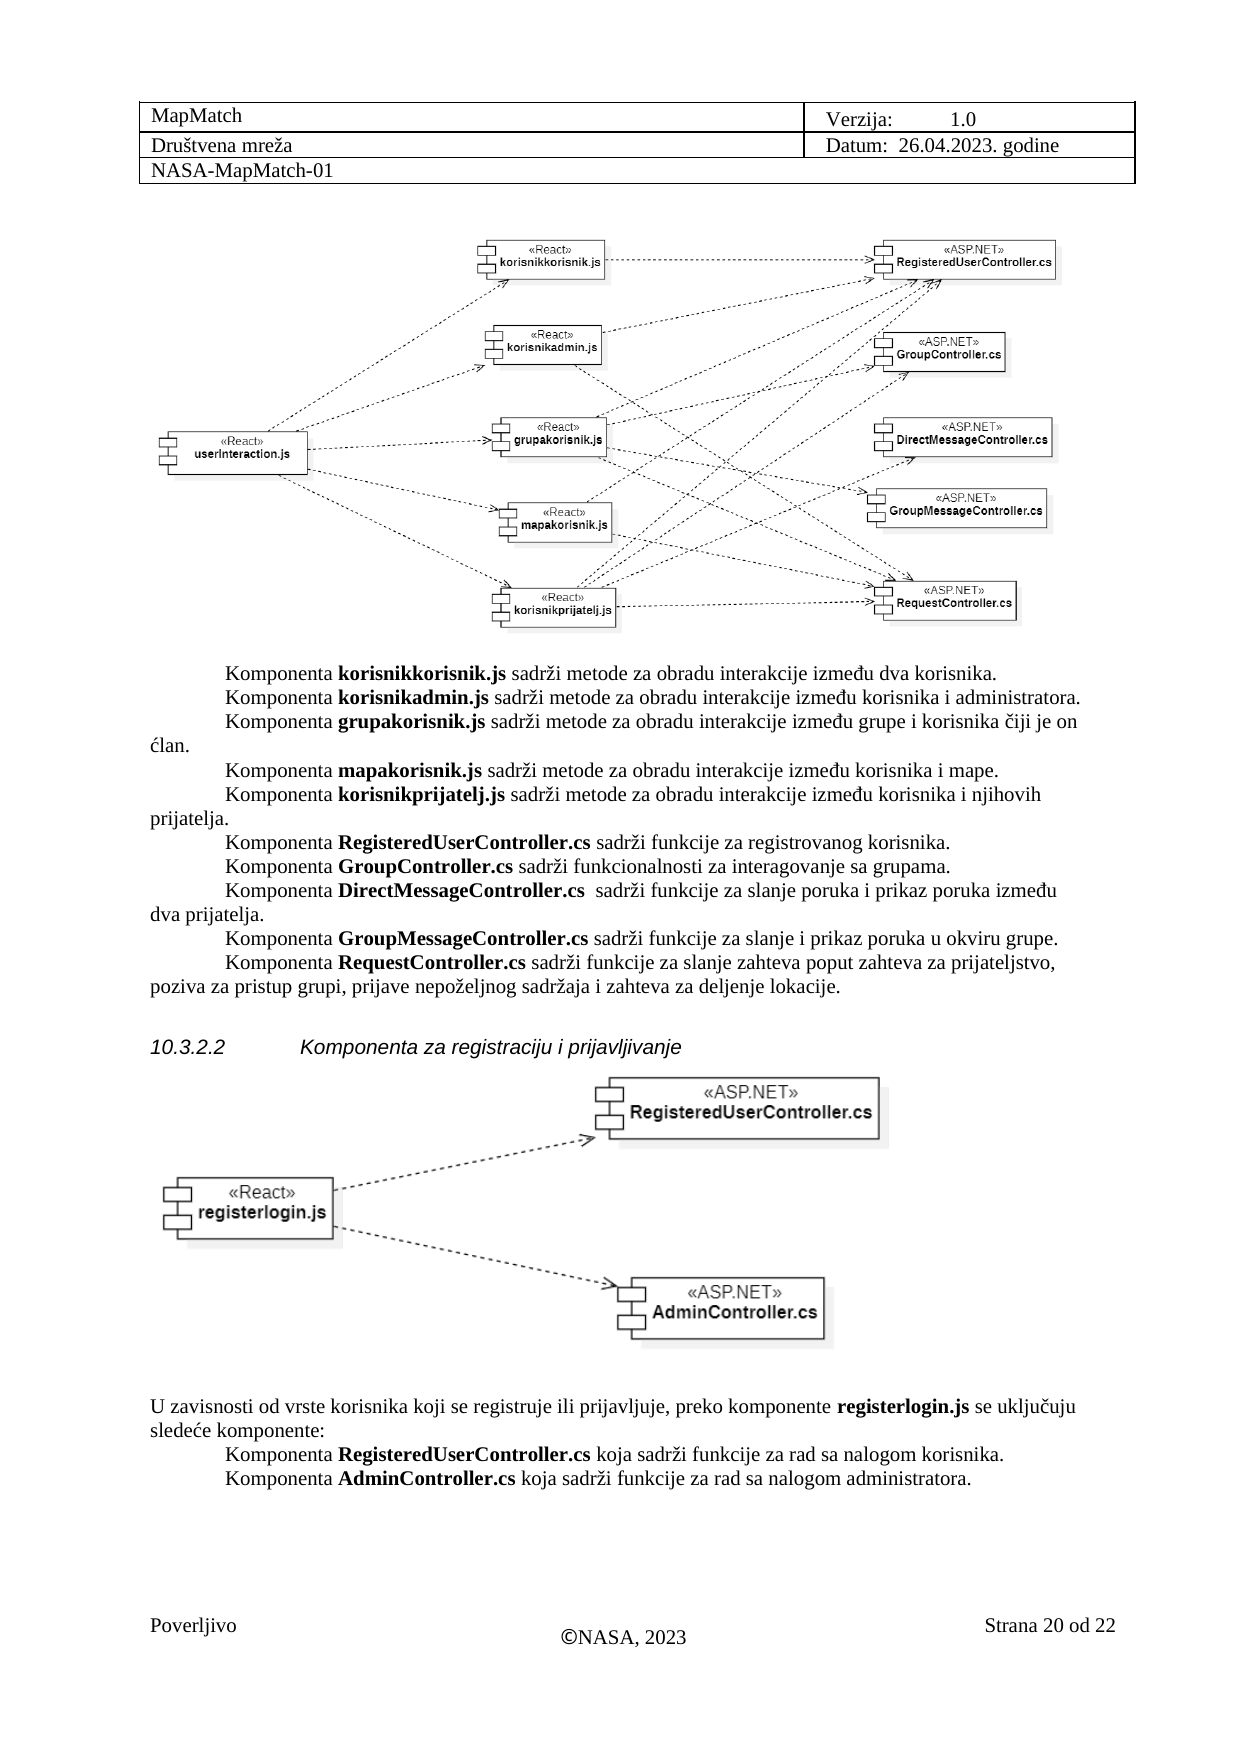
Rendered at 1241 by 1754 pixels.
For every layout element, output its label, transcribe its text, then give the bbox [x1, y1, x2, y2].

picture [150, 1065, 933, 1394]
text Komponenta RegisteredUserController.cs koja sadrži funkcije za rad sa nalogom korisnika. [150, 1442, 1090, 1466]
text Komponenta AdminController.cs koja sadrži funkcije za rad sa nalogom administratora. [150, 1466, 1090, 1490]
text Komponenta GroupMessageController.cs sadrži funkcije za slanje i prikaz poruka u okviru grupe. [150, 926, 1090, 950]
text Komponenta GroupController.cs sadrži funkcionalnosti za interagovanje sa grupama. [150, 854, 1090, 878]
text Komponenta mapakorisnik.js sadrži metode za obradu interakcije između korisnika i mape. [150, 757, 1090, 782]
text Komponenta RegisteredUserController.cs sadrži funkcije za registrovanog korisnika. [150, 830, 1090, 854]
text Komponenta DirectMessageController.cs sadrži funkcije za slanje poruka i prikaz poruka između dva prijatelja. [150, 878, 1090, 926]
subtitle Komponenta za registraciju i prijavljivanje [150, 1035, 1090, 1059]
text Komponenta RequestController.cs sadrži funkcije za slanje zahteva poput zahteva za prijateljstvo, poziva za pristup grupi, prijave nepoželjnog sadržaja i zahteva za deljenje lokacije. [150, 950, 1090, 998]
text Komponenta korisnikkorisnik.js sadrži metode za obradu interakcije između dva korisnika. [150, 662, 1090, 685]
text Komponenta korisnikadmin.js sadrži metode za obradu interakcije između korisnika i administratora. [150, 685, 1090, 709]
text U zavisnosti od vrste korisnika koji se registruje ili prijavljuje, preko komponente registerlogin.js se uključuju sledeće komponente: [150, 1394, 1090, 1442]
text Komponenta korisnikprijatelj.js sadrži metode za obradu interakcije između korisnika i njihovih prijatelja. [150, 782, 1090, 830]
picture [150, 232, 1090, 662]
text Komponenta grupakorisnik.js sadrži metode za obradu interakcije između grupe i korisnika čiji je on ćlan. [150, 709, 1090, 757]
